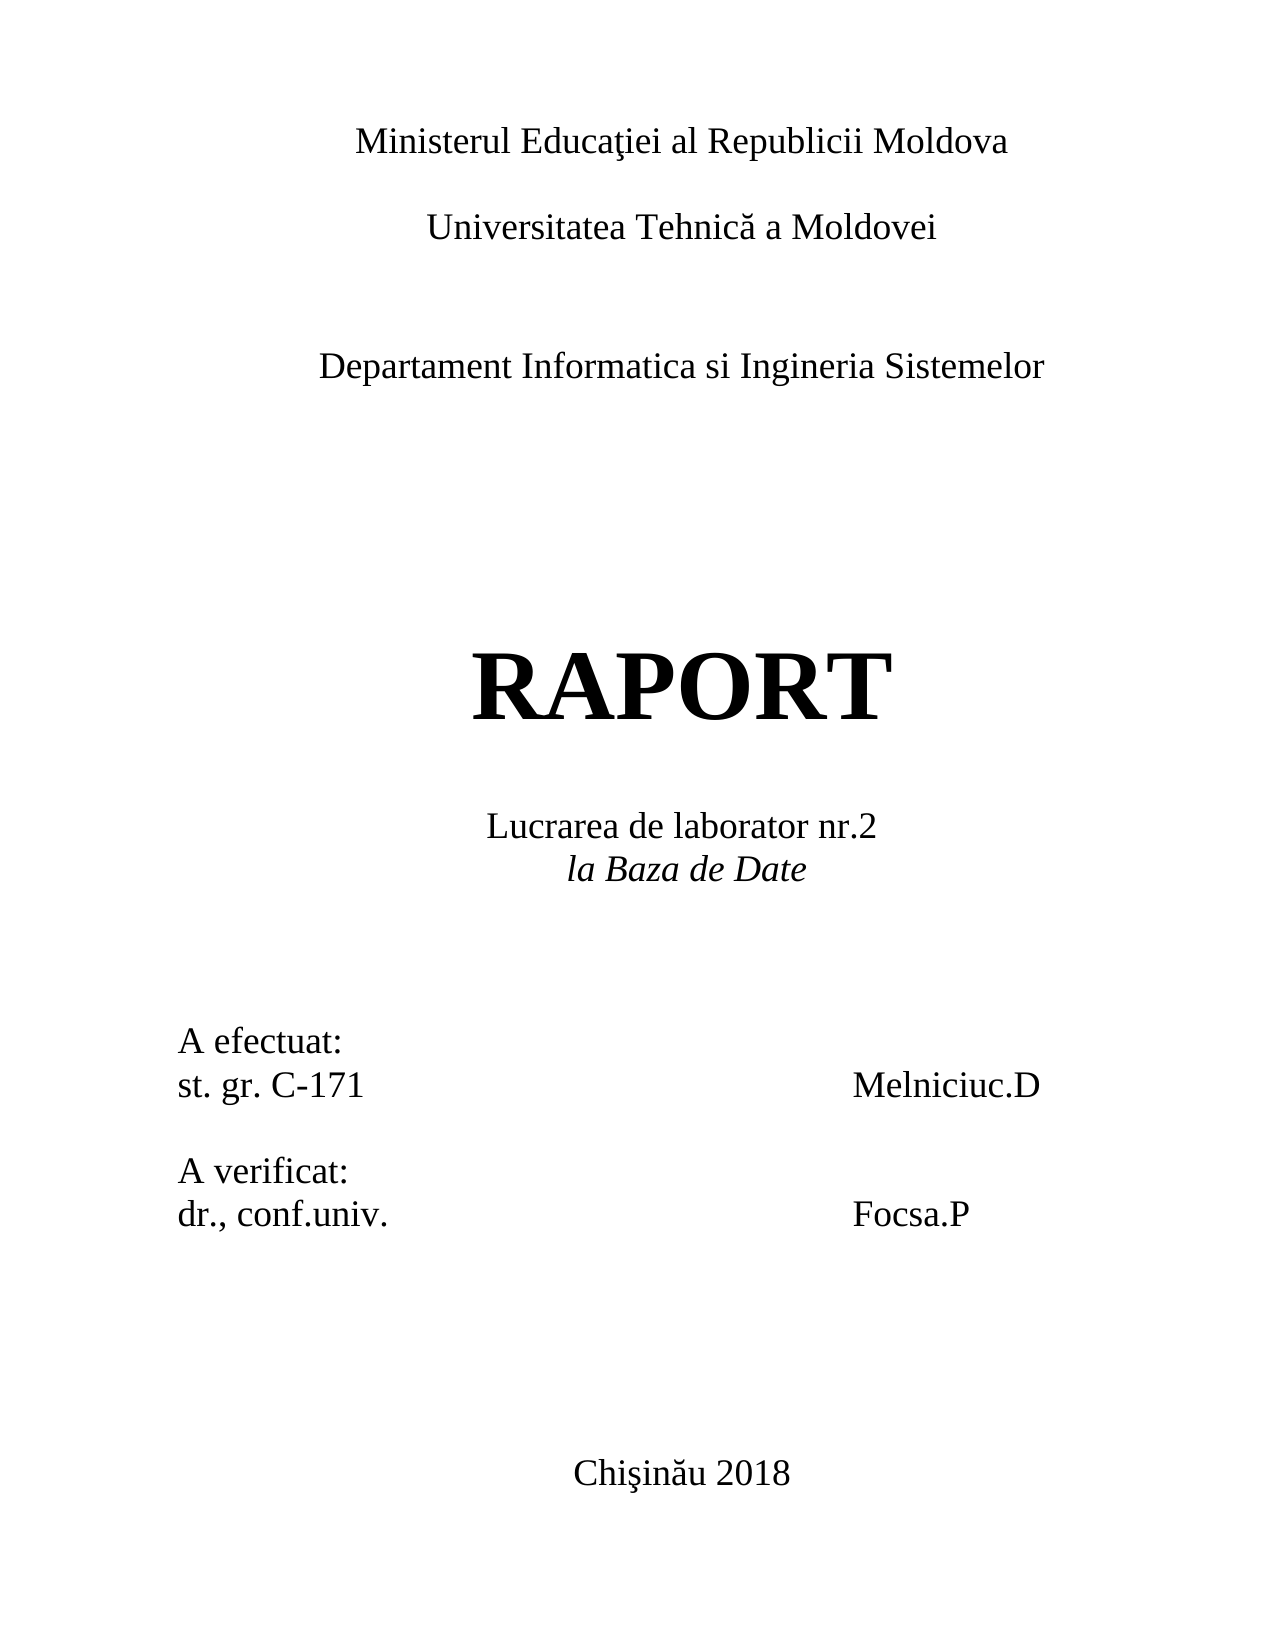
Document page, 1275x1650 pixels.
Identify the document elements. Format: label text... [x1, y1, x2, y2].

text Lucrarea de laborator nr.2 [177, 803, 1186, 846]
text Universitatea Tehnică a Moldovei [177, 204, 1186, 247]
text Departament Informatica si Ingineria Sistemelor [177, 343, 1186, 386]
text A verificat: [177, 1148, 1186, 1191]
text dr., conf.univ. Focsa.P [177, 1191, 1186, 1234]
text A efectuat: [177, 1019, 1186, 1062]
text Chişinău 2018 [177, 1450, 1186, 1493]
text Ministerul Educaţiei al Republicii Moldova [177, 118, 1186, 161]
text st. gr. C-171 Melniciuc.D [177, 1062, 1186, 1105]
text RAPORT [177, 626, 1186, 741]
text la Baza de Date [177, 846, 1186, 889]
